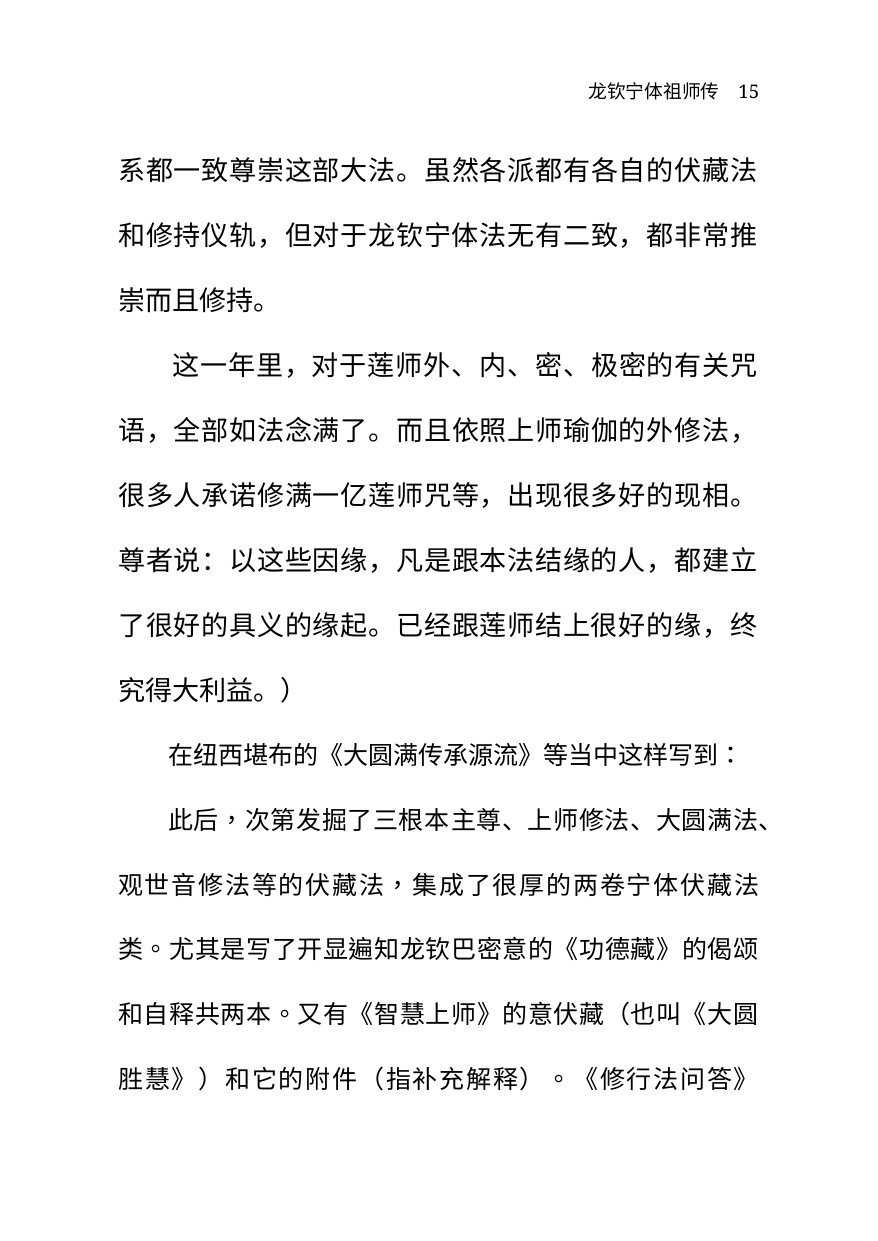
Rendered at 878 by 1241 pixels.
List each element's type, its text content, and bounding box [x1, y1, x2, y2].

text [118, 136, 759, 331]
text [118, 786, 759, 1111]
text 在纽西堪布的《大圆满传承源流》等当中这样写到： [118, 721, 759, 786]
text 这一年里，对于莲师外、内、密、极密的有关咒语，全部如法念满了。而且依照上师瑜伽的外修法，很多人承诺修满一亿莲师咒等，出现很多好的现相。尊者说：以这些因缘，凡是跟本法结缘的人，都建立了很好的具义的缘起。已经跟莲师结上很好的缘，终究得大利益。） [118, 331, 759, 721]
